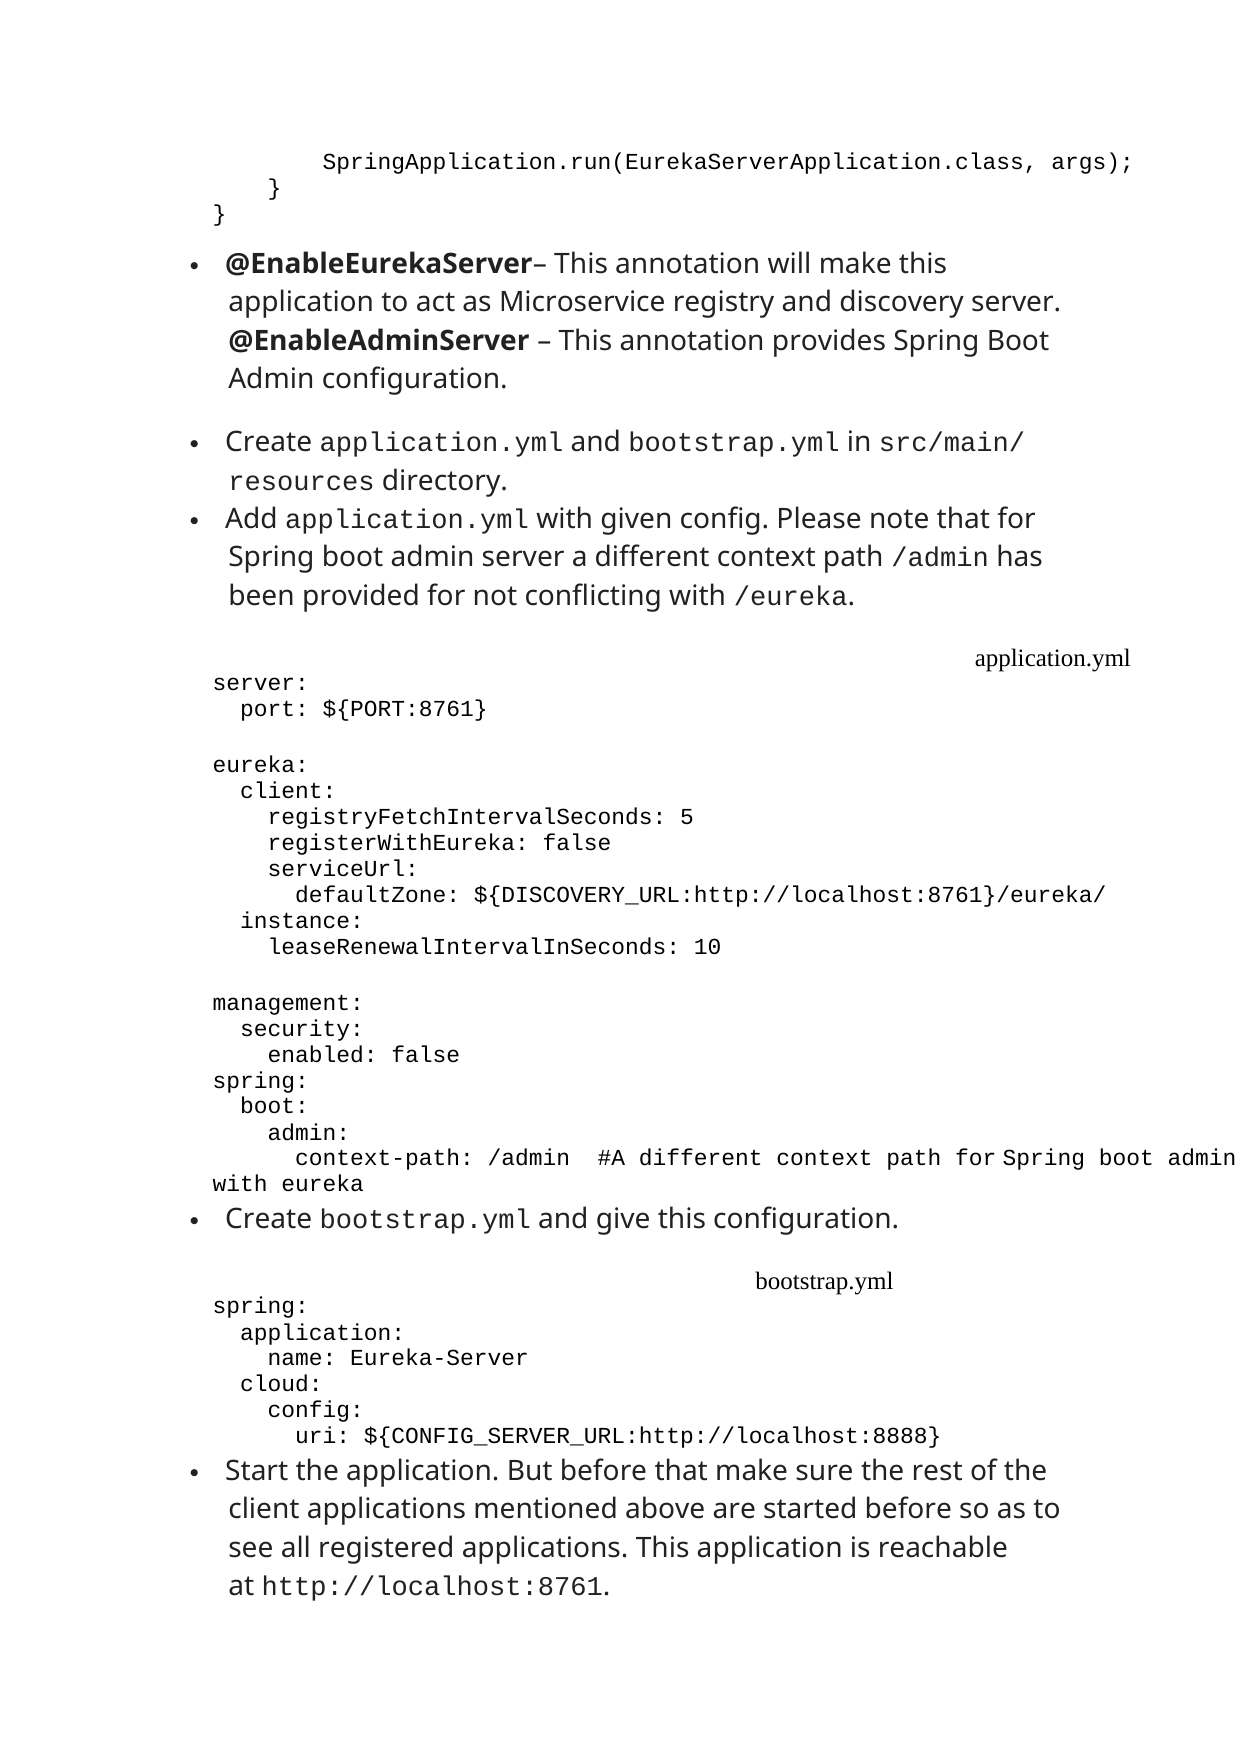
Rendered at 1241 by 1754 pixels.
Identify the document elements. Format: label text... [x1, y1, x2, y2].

list Create bootstrap.yml and give this configuration. [191, 1199, 1090, 1237]
table_cell spring: application: name: Eureka-Server cloud: config: uri: ${CONFIG_SERVER_URL:http://localhost:8888} [213, 1295, 1240, 1451]
list Create application.yml and bootstrap.yml in src/main/resources directory. [191, 422, 1090, 498]
list Add application.yml with given config. Please note that for Spring boot admin server a different context path /admin has been provided for not conflicting with /eureka. [191, 498, 1090, 613]
table_header application.yml [213, 643, 1240, 671]
table_header bootstrap.yml [213, 1266, 1240, 1295]
list Start the application. But before that make sure the rest of the client applications mentioned above are started before so as to see all registered applications. This application is reachable at http://localhost:8761. [191, 1451, 1090, 1604]
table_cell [213, 150, 1240, 228]
table_cell server: port: ${PORT:8761} eureka: client: registryFetchIntervalSeconds: 5 registerWithEureka: false serviceUrl: defaultZone: ${DISCOVERY_URL:http://localhost:8761}/eureka/ instance: leaseRenewalIntervalInSeconds: 10 management: security: enabled: false spring: boot: admin: context-path: /admin #A different context path for Spring boot admin server has been provided avoiding conflict with eureka [213, 671, 1240, 1199]
list @EnableEurekaServer– This annotation will make this application to act as Microservice registry and discovery server. @EnableAdminServer – This annotation provides Spring Boot Admin configuration. [191, 243, 1090, 397]
